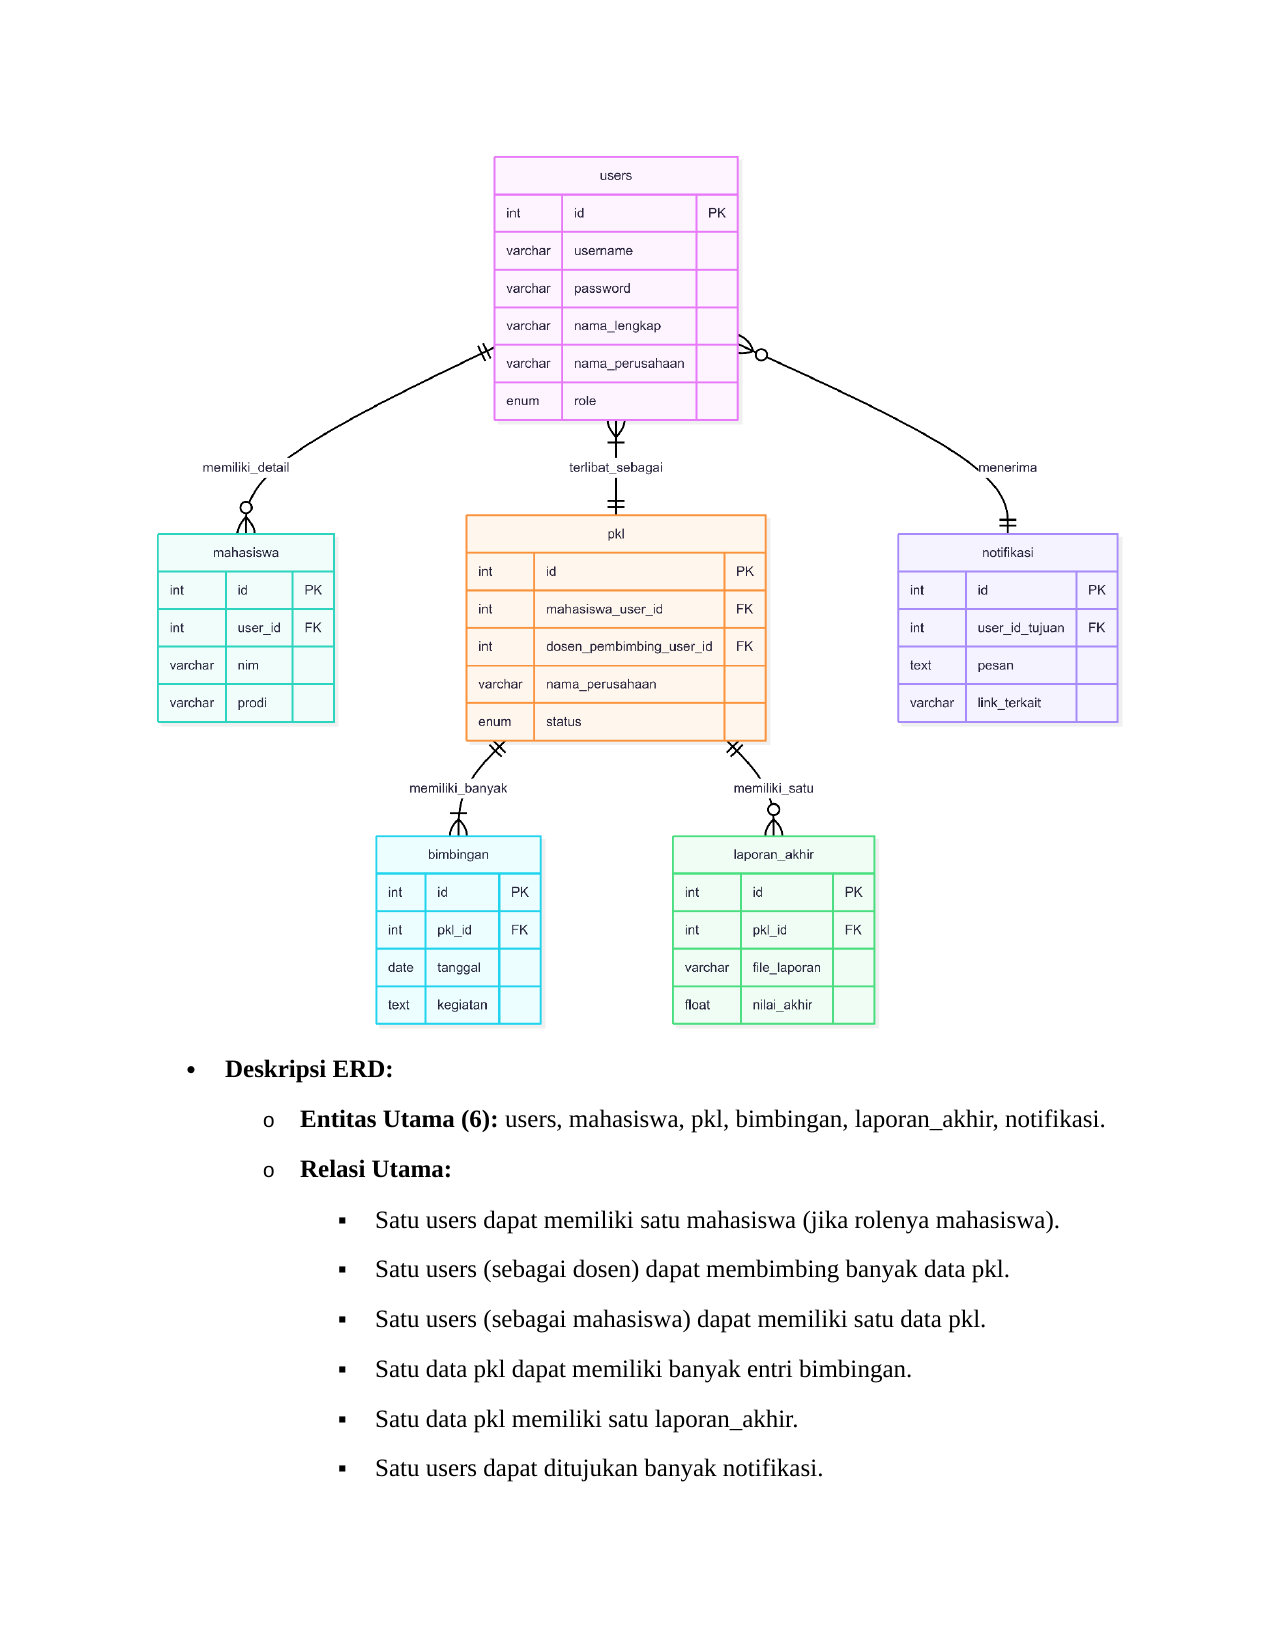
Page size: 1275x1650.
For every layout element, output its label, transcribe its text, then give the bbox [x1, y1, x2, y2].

list Relasi Utama: [262, 1154, 1125, 1184]
list Satu users dapat memiliki satu mahasiswa (jika rolenya mahasiswa). [337, 1205, 1125, 1234]
list Satu data pkl memiliki satu laporan_akhir. [337, 1404, 1125, 1432]
list Satu users (sebagai dosen) dapat membimbing banyak data pkl. [337, 1254, 1125, 1283]
list Entitas Utama (6): users, mahasiswa, pkl, bimbingan, laporan_akhir, notifikasi. [262, 1104, 1125, 1133]
list Satu users (sebagai mahasiswa) dapat memiliki satu data pkl. [337, 1304, 1125, 1333]
list Deskripsi ERD: [187, 1054, 1125, 1083]
list Satu users dapat ditujukan banyak notifikasi. [337, 1453, 1125, 1482]
picture [150, 150, 1127, 1033]
list Satu data pkl dapat memiliki banyak entri bimbingan. [337, 1354, 1125, 1383]
